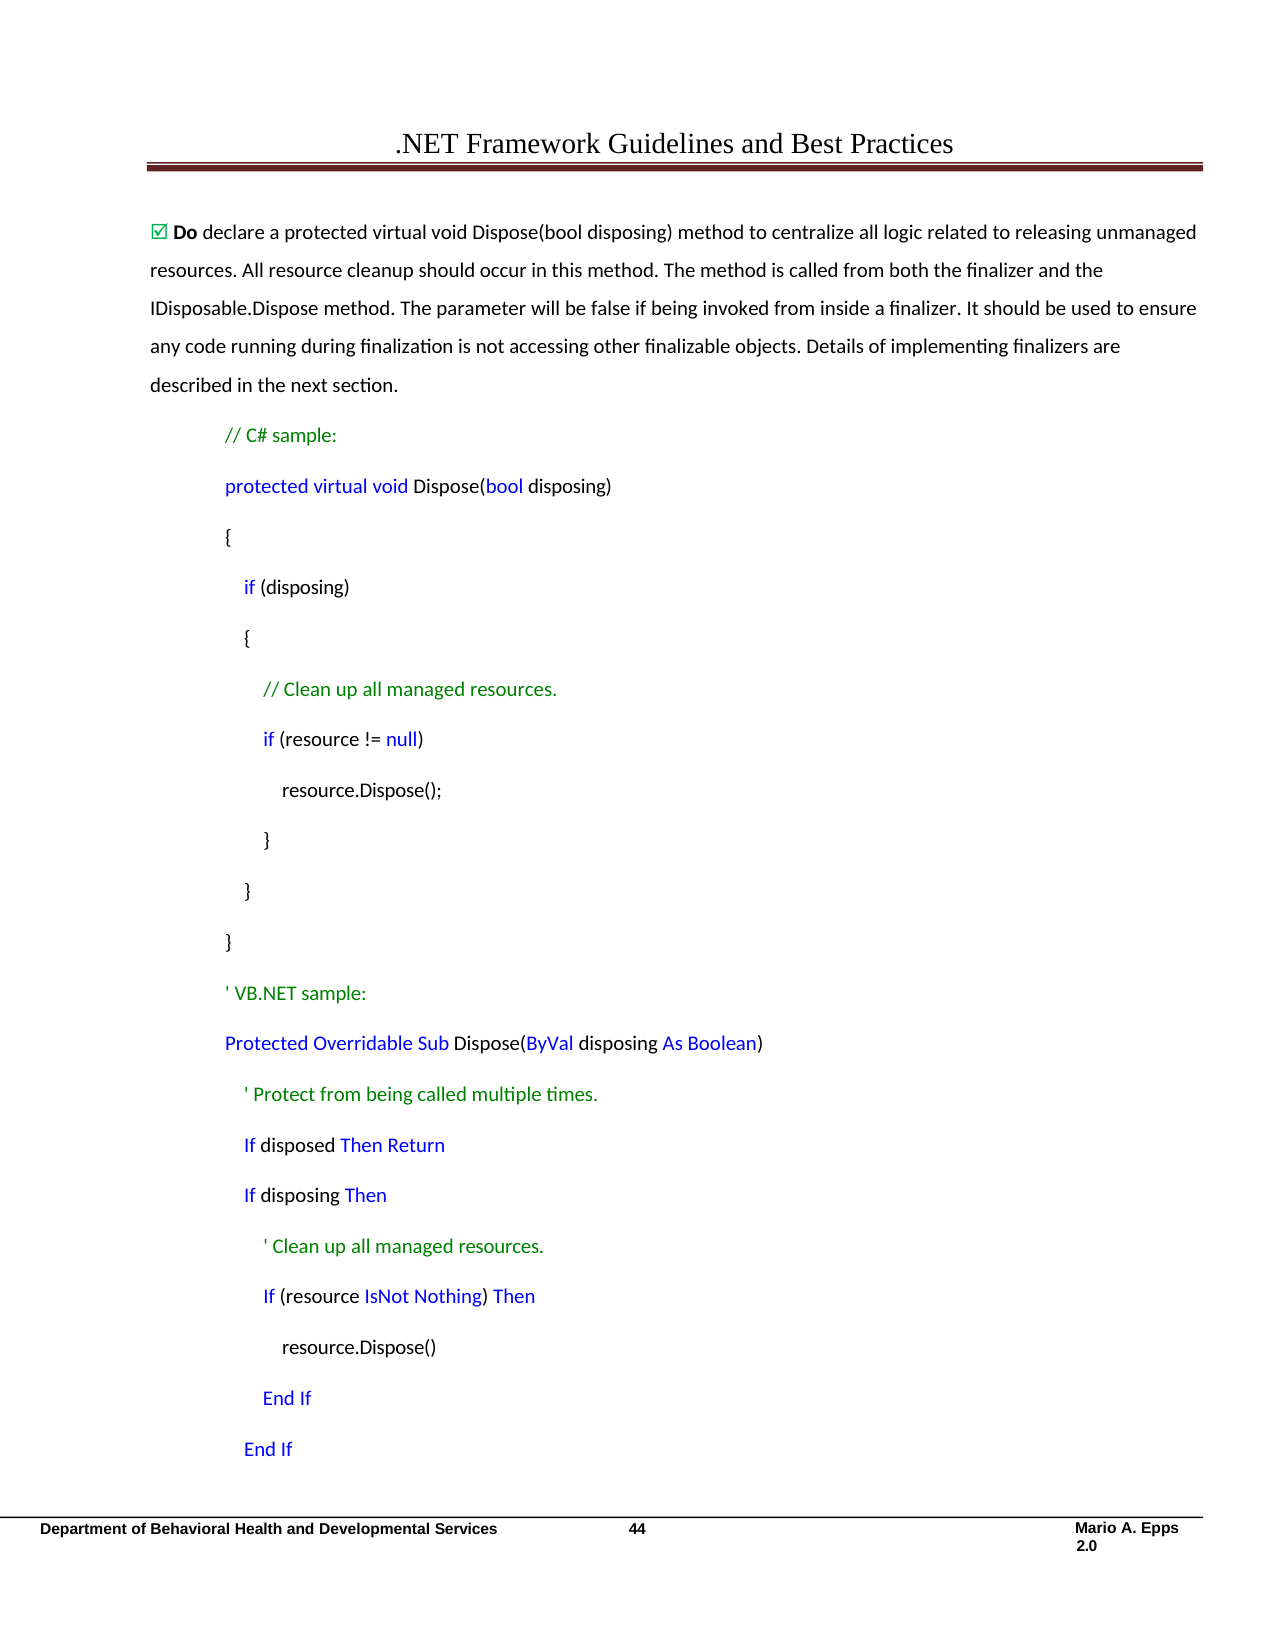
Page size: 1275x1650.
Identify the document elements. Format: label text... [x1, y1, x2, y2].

text If disposed Then Return If disposing Then [244, 1132, 451, 1208]
text If (resource IsNot Nothing) Then resource.Dispose() [263, 1283, 550, 1360]
text if (disposing) [244, 574, 1237, 600]
text End If End If [244, 1385, 312, 1461]
text resource.Dispose(); [282, 777, 1237, 802]
text { [244, 625, 1237, 650]
text { [225, 524, 1237, 549]
text // Clean up all managed resources. if (resource != null) [263, 676, 562, 752]
text } [244, 878, 1237, 904]
text Protected Overridable Sub Dispose(ByVal disposing As Boolean) ' Protect from being called multiple times. [225, 1030, 763, 1106]
text } [225, 929, 1237, 954]
list Do declare a protected virtual void Dispose(bool disposing) method to centralize all logic related to releasing unmanaged resources. All resource cleanup should occur in this method. The method is called from both the finalizer and the IDisposable.Dispose method. The parameter will be false if being invoked from inside a finalizer. It should be used to ensure any code running during finalization is not accessing other finalizable objects. Details of implementing finalizers are described in the next section. [150, 219, 1197, 397]
text } [263, 828, 1237, 853]
text // C# sample: [225, 422, 1237, 448]
text protected virtual void Dispose(bool disposing) [225, 473, 1237, 499]
text ' VB.NET sample: [225, 980, 1237, 1005]
text ' Clean up all managed resources. [263, 1233, 1237, 1258]
